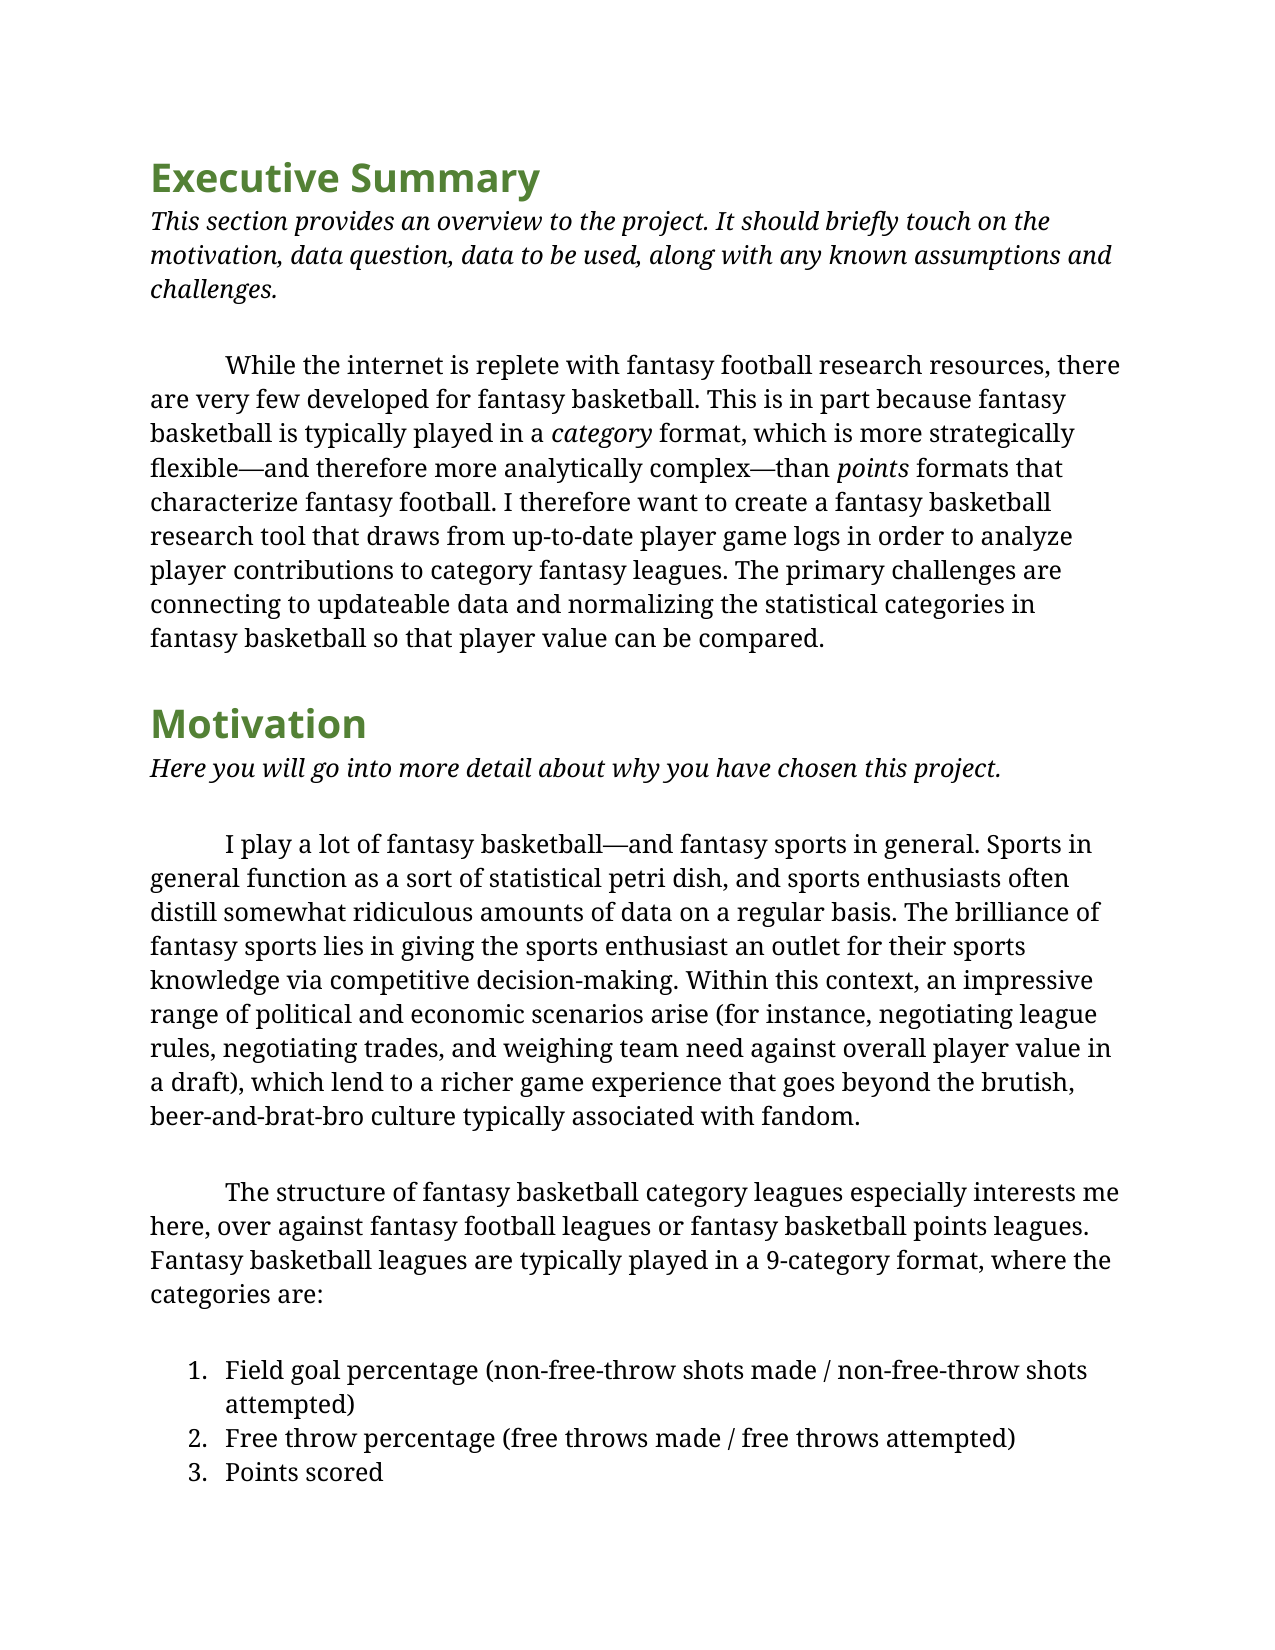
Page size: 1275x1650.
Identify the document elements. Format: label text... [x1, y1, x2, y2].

text Here you will go into more detail about why you have chosen this project. [150, 750, 1125, 784]
text While the internet is replete with fantasy football research resources, there are very few developed for fantasy basketball. This is in part because fantasy basketball is typically played in a category format, which is more strategically flexible—and therefore more analytically complex—than points formats that characterize fantasy football. I therefore want to create a fantasy basketball research tool that draws from up-to-date player game logs in order to analyze player contributions to category fantasy leagues. The primary challenges are connecting to updateable data and normalizing the statistical categories in fantasy basketball so that player value can be compared. [150, 348, 1125, 654]
text Executive Summary [150, 150, 1125, 204]
text This section provides an overview to the project. It should briefly touch on the motivation, data question, data to be used, along with any known assumptions and challenges. [150, 204, 1125, 306]
list Points scored [187, 1455, 1125, 1489]
text I play a lot of fantasy basketball—and fantasy sports in general. Sports in general function as a sort of statistical petri dish, and sports enthusiasts often distill somewhat ridiculous amounts of data on a regular basis. The brilliance of fantasy sports lies in giving the sports enthusiast an outlet for their sports knowledge via competitive decision-making. Within this context, an impressive range of political and economic scenarios arise (for instance, negotiating league rules, negotiating trades, and weighing team need against overall player value in a draft), which lend to a richer game experience that goes beyond the brutish, beer-and-brat-bro culture typically associated with fandom. [150, 826, 1125, 1133]
list Field goal percentage (non-free-throw shots made / non-free-throw shots attempted) [187, 1353, 1125, 1421]
list Free throw percentage (free throws made / free throws attempted) [187, 1421, 1125, 1455]
text The structure of fantasy basketball category leagues especially interests me here, over against fantasy football leagues or fantasy basketball points leagues. Fantasy basketball leagues are typically played in a 9-category format, where the categories are: [150, 1175, 1125, 1311]
text Motivation [150, 696, 1125, 750]
